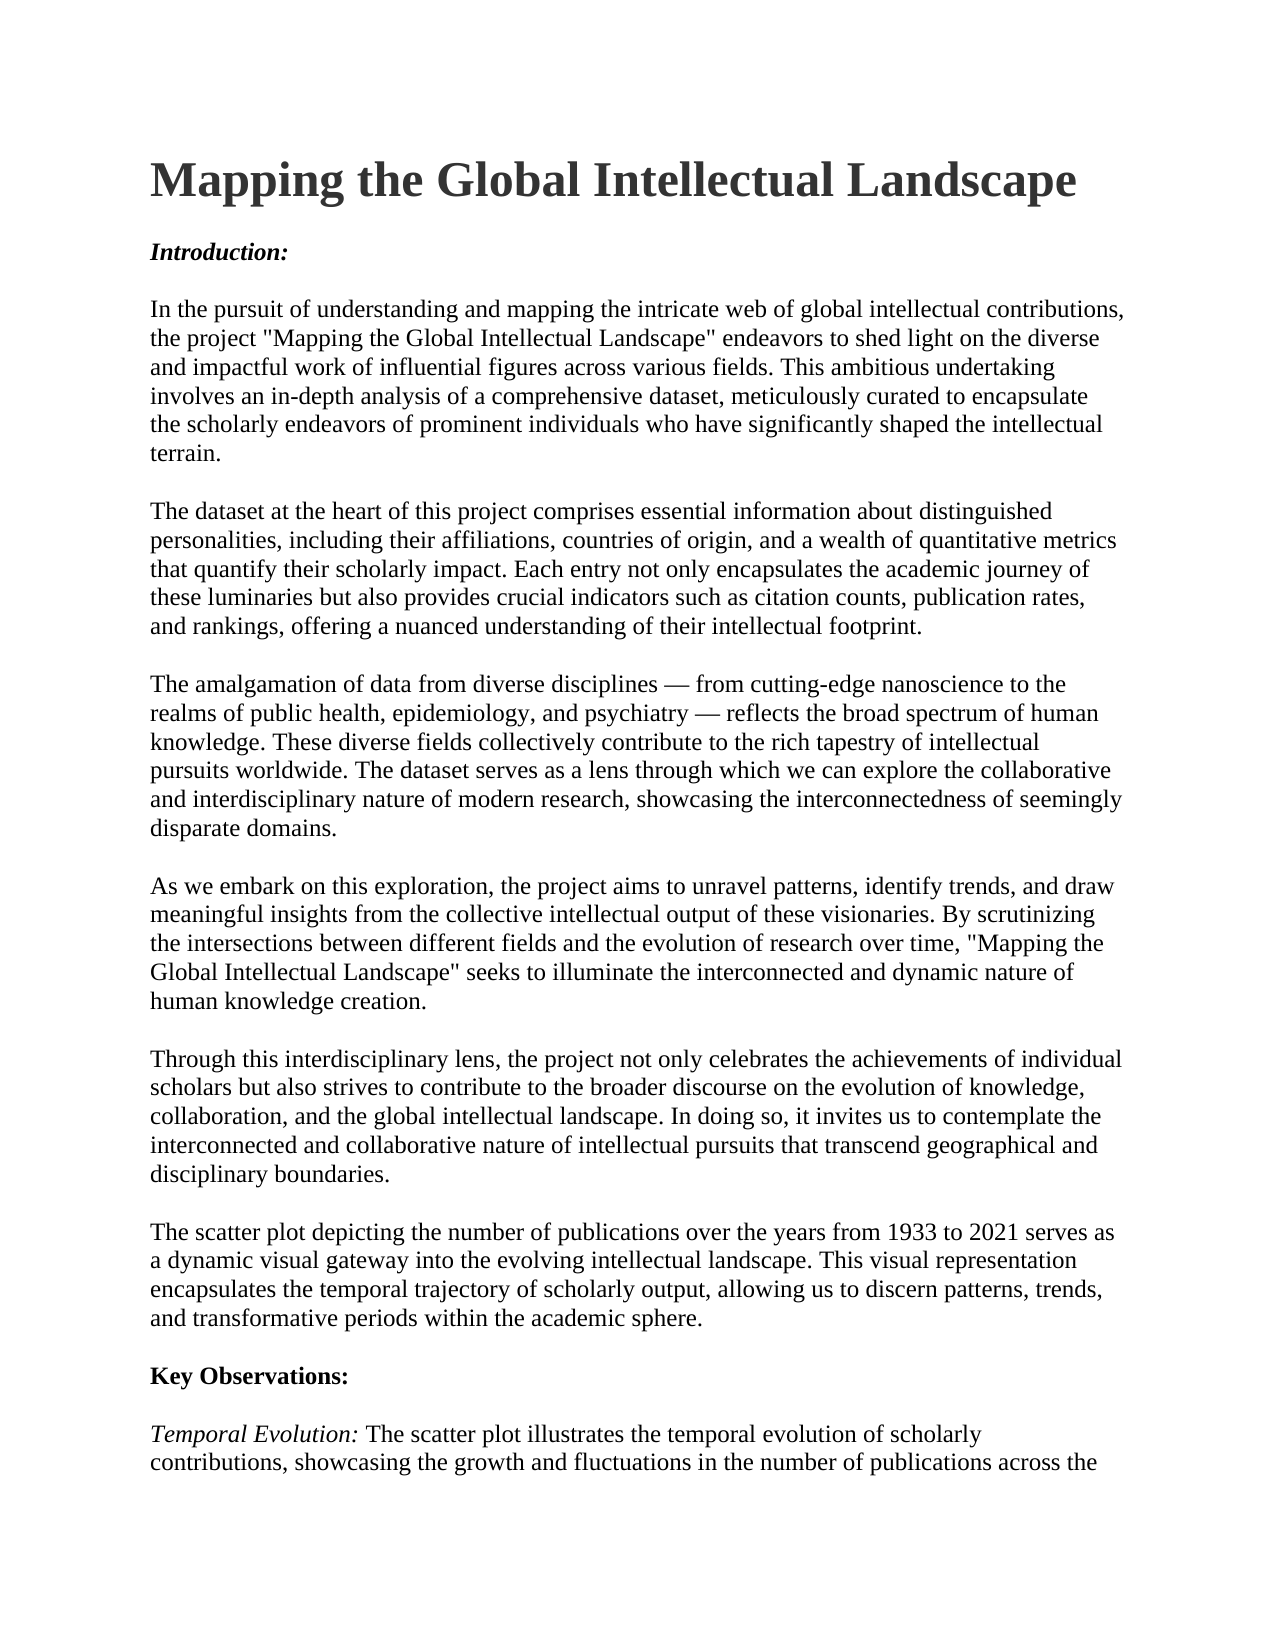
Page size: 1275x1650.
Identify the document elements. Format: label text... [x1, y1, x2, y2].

text Mapping the Global Intellectual Landscape [150, 150, 1125, 207]
text Key Observations: [150, 1361, 1125, 1389]
text As we embark on this exploration, the project aims to unravel patterns, identify trends, and draw meaningful insights from the collective intellectual output of these visionaries. By scrutinizing the intersections between different fields and the evolution of research over time, "Mapping the Global Intellectual Landscape" seeks to illuminate the interconnected and dynamic nature of human knowledge creation. [150, 871, 1125, 1014]
text The scatter plot depicting the number of publications over the years from 1933 to 2021 serves as a dynamic visual gateway into the evolving intellectual landscape. This visual representation encapsulates the temporal trajectory of scholarly output, allowing us to discern patterns, trends, and transformative periods within the academic sphere. [150, 1217, 1125, 1332]
text The dataset at the heart of this project comprises essential information about distinguished personalities, including their affiliations, countries of origin, and a wealth of quantitative metrics that quantify their scholarly impact. Each entry not only encapsulates the academic journey of these luminaries but also provides crucial indicators such as citation counts, publication rates, and rankings, offering a nuanced understanding of their intellectual footprint. [150, 496, 1125, 640]
text The amalgamation of data from diverse disciplines — from cutting-edge nanoscience to the realms of public health, epidemiology, and psychiatry — reflects the broad spectrum of human knowledge. These diverse fields collectively contribute to the rich tapestry of intellectual pursuits worldwide. The dataset serves as a lens through which we can explore the collaborative and interdisciplinary nature of modern research, showcasing the interconnectedness of seemingly disparate domains. [150, 669, 1125, 842]
text Introduction: [150, 237, 1125, 265]
text Through this interdisciplinary lens, the project not only celebrates the achievements of individual scholars but also strives to contribute to the broader discourse on the evolution of knowledge, collaboration, and the global intellectual landscape. In doing so, it invites us to contemplate the interconnected and collaborative nature of intellectual pursuits that transcend geographical and disciplinary boundaries. [150, 1044, 1125, 1187]
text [150, 1419, 1125, 1476]
text In the pursuit of understanding and mapping the intricate web of global intellectual contributions, the project "Mapping the Global Intellectual Landscape" endeavors to shed light on the diverse and impactful work of influential figures across various fields. This ambitious undertaking involves an in-depth analysis of a comprehensive dataset, meticulously curated to encapsulate the scholarly endeavors of prominent individuals who have significantly shaped the intellectual terrain. [150, 294, 1125, 467]
